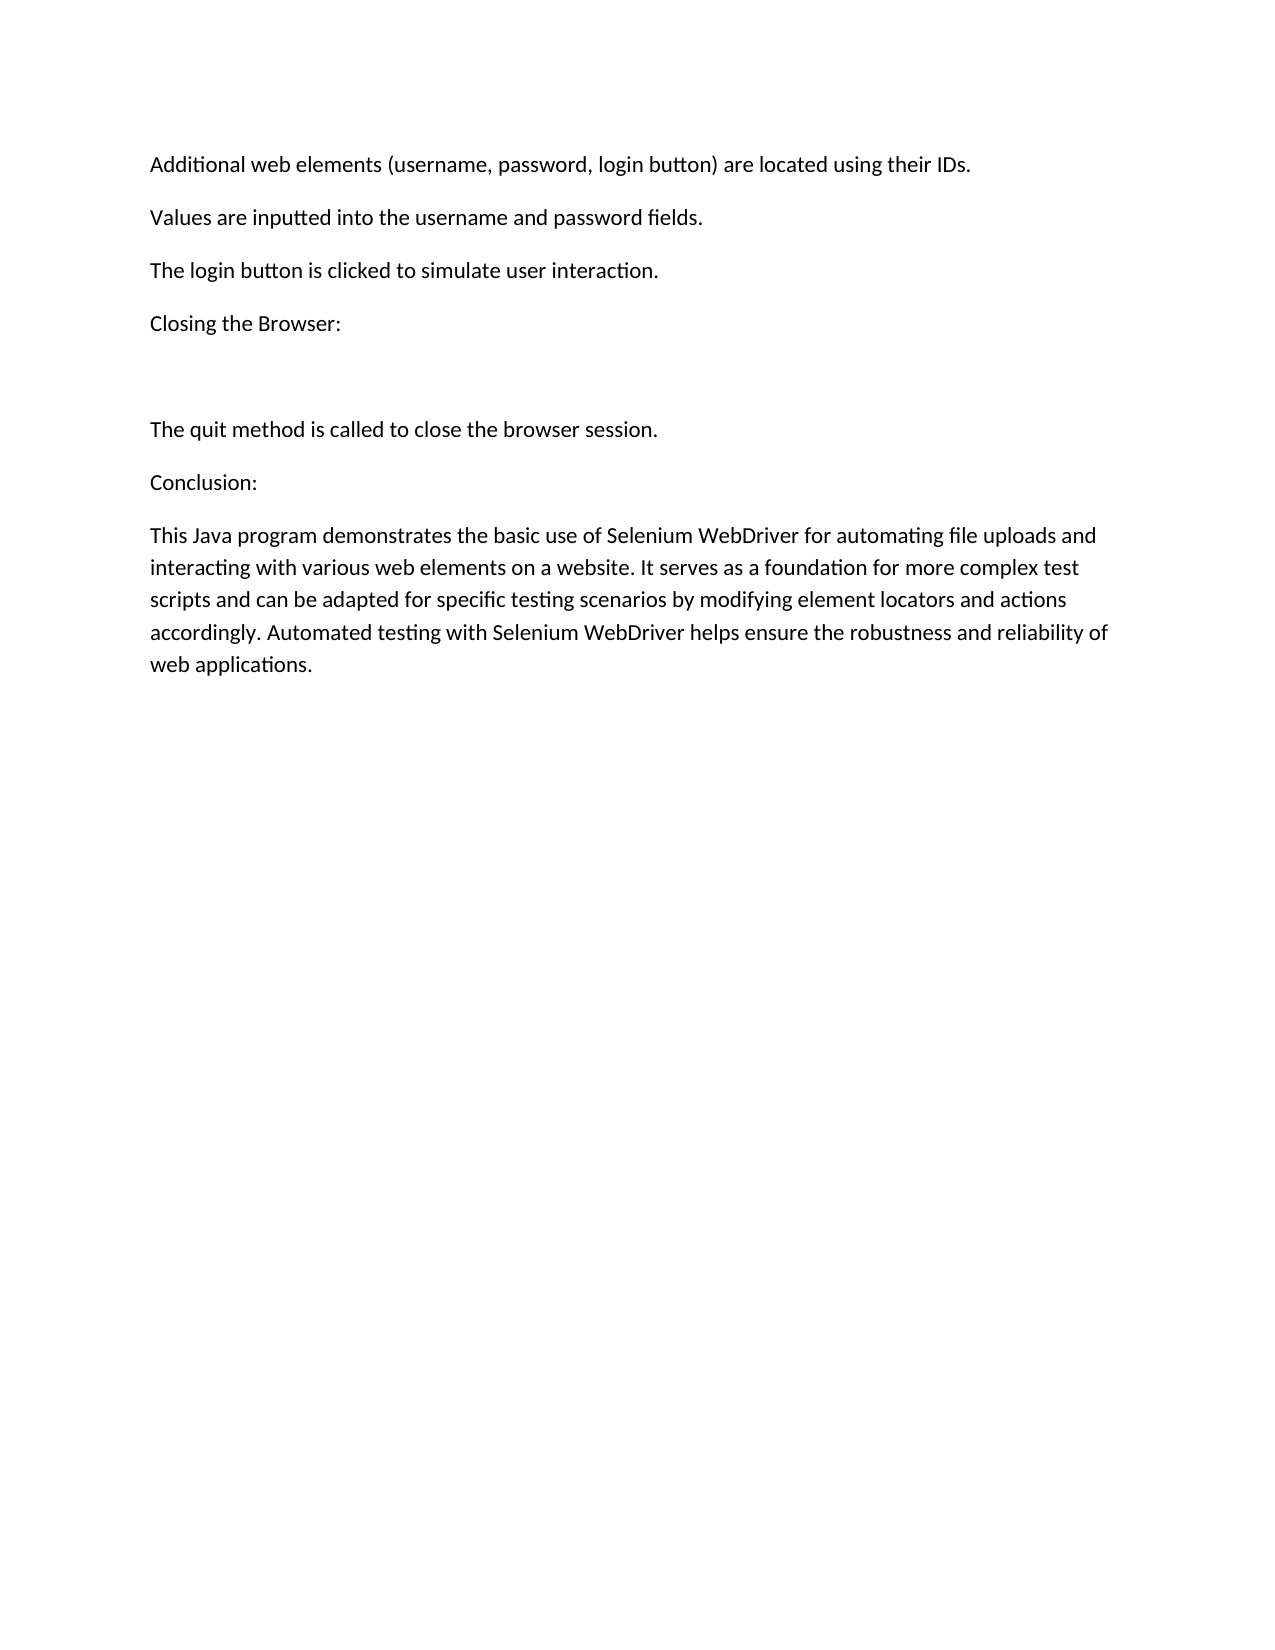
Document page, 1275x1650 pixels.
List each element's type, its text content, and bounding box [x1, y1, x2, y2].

text Values are inputted into the username and password fields. [150, 203, 1125, 231]
text The login button is clicked to simulate user interaction. [150, 256, 1125, 284]
text Closing the Browser: [150, 309, 1125, 337]
text Conclusion: [150, 468, 1125, 496]
text Additional web elements (username, password, login button) are located using their IDs. [150, 150, 1125, 178]
text The quit method is called to close the browser session. [150, 415, 1125, 443]
text This Java program demonstrates the basic use of Selenium WebDriver for automating file uploads and interacting with various web elements on a website. It serves as a foundation for more complex test scripts and can be adapted for specific testing scenarios by modifying element locators and actions accordingly. Automated testing with Selenium WebDriver helps ensure the robustness and reliability of web applications. [150, 521, 1125, 678]
